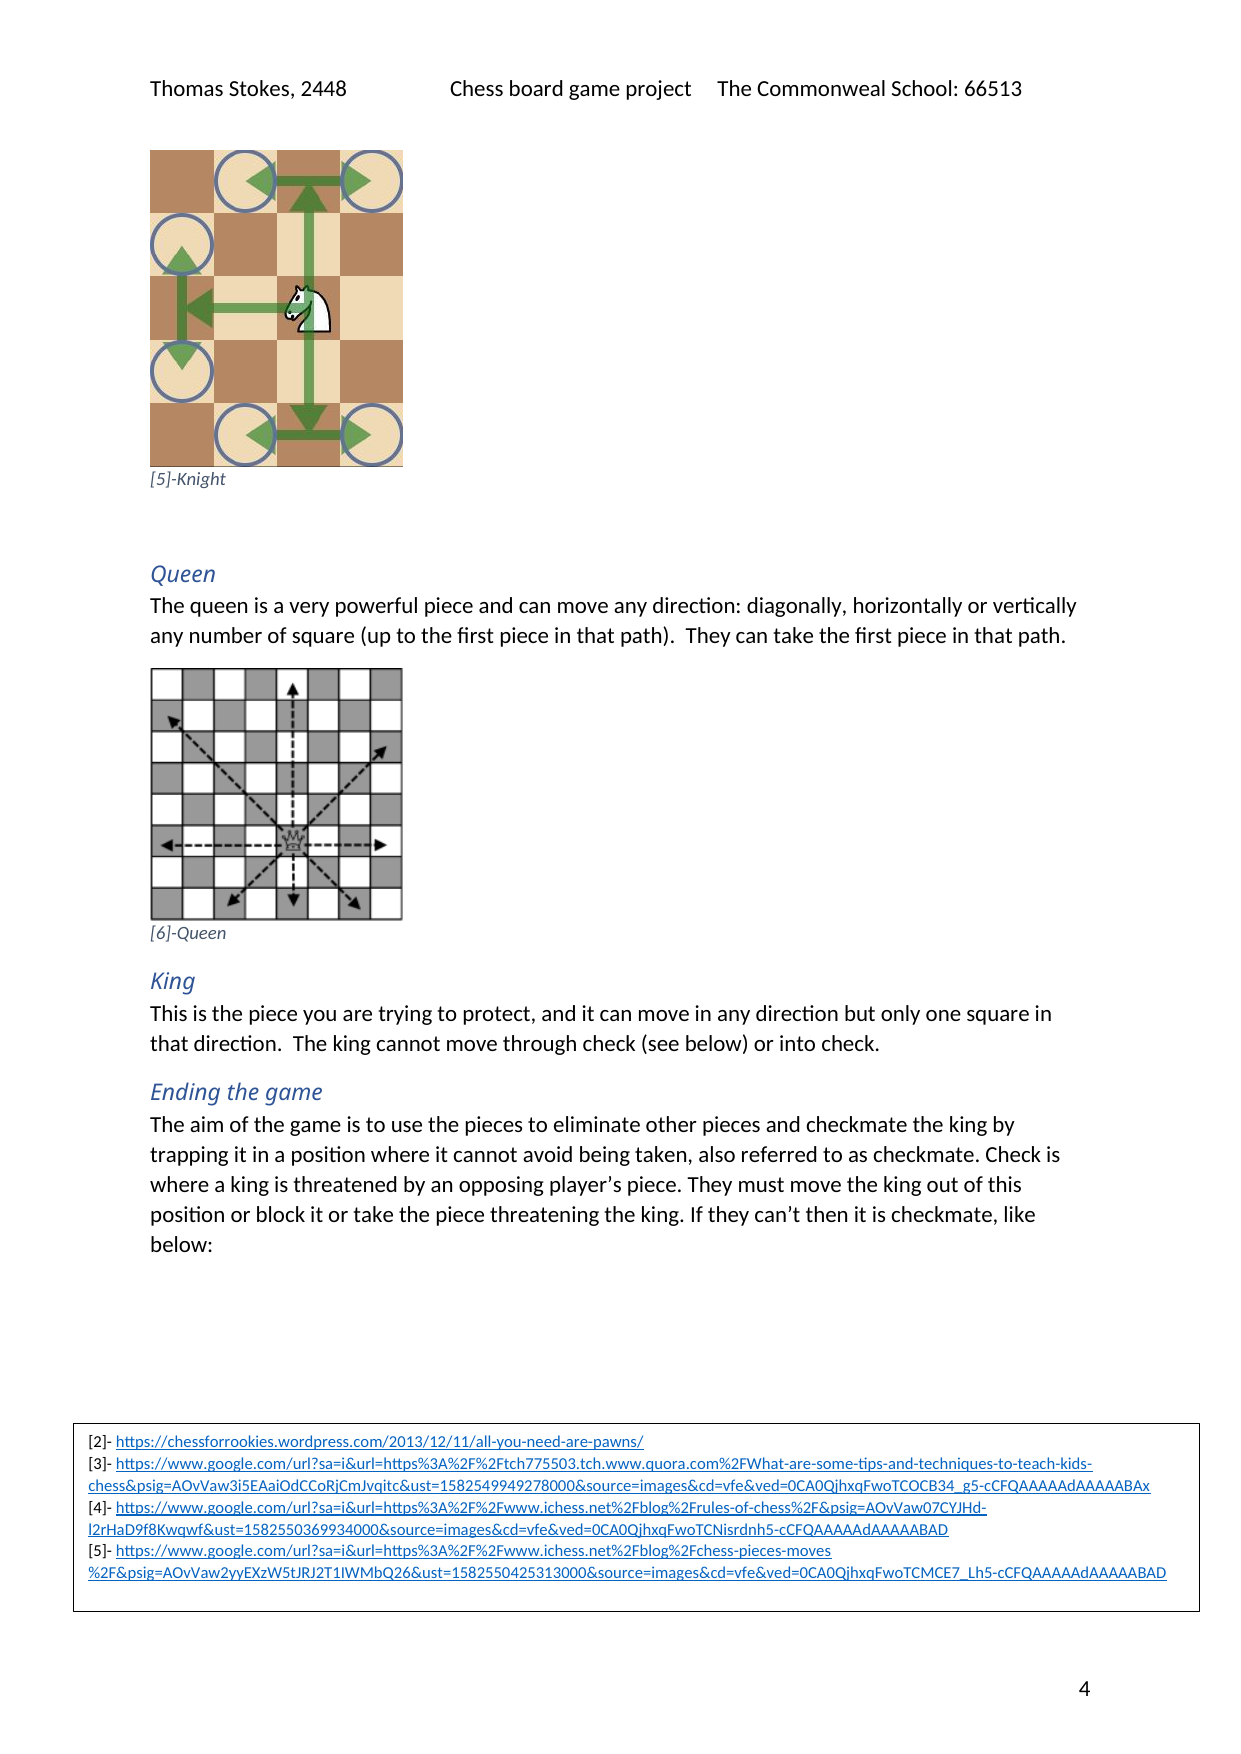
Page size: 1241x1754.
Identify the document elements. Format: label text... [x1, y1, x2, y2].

picture [150, 668, 403, 922]
picture [150, 150, 403, 467]
text [5]-Knight [150, 467, 1090, 490]
subtitle King [150, 965, 1090, 996]
subtitle Ending the game [150, 1076, 1090, 1107]
text The queen is a very powerful piece and can move any direction: diagonally, horizontally or vertically any number of square (up to the first piece in that path). They can take the first piece in that path. [150, 591, 1090, 649]
text [6]-Queen [150, 921, 1090, 944]
subtitle Queen [150, 557, 1090, 589]
text The aim of the game is to use the pieces to eliminate other pieces and checkmate the king by trapping it in a position where it cannot avoid being taken, also referred to as checkmate. Check is where a king is threatened by an opposing player’s piece. They must move the king out of this position or block it or take the piece threatening the king. If they can’t then it is checkmate, like below: [150, 1110, 1090, 1258]
text This is the piece you are trying to protect, and it can move in any direction but only one square in that direction. The king cannot move through check (see below) or into check. [150, 999, 1090, 1057]
